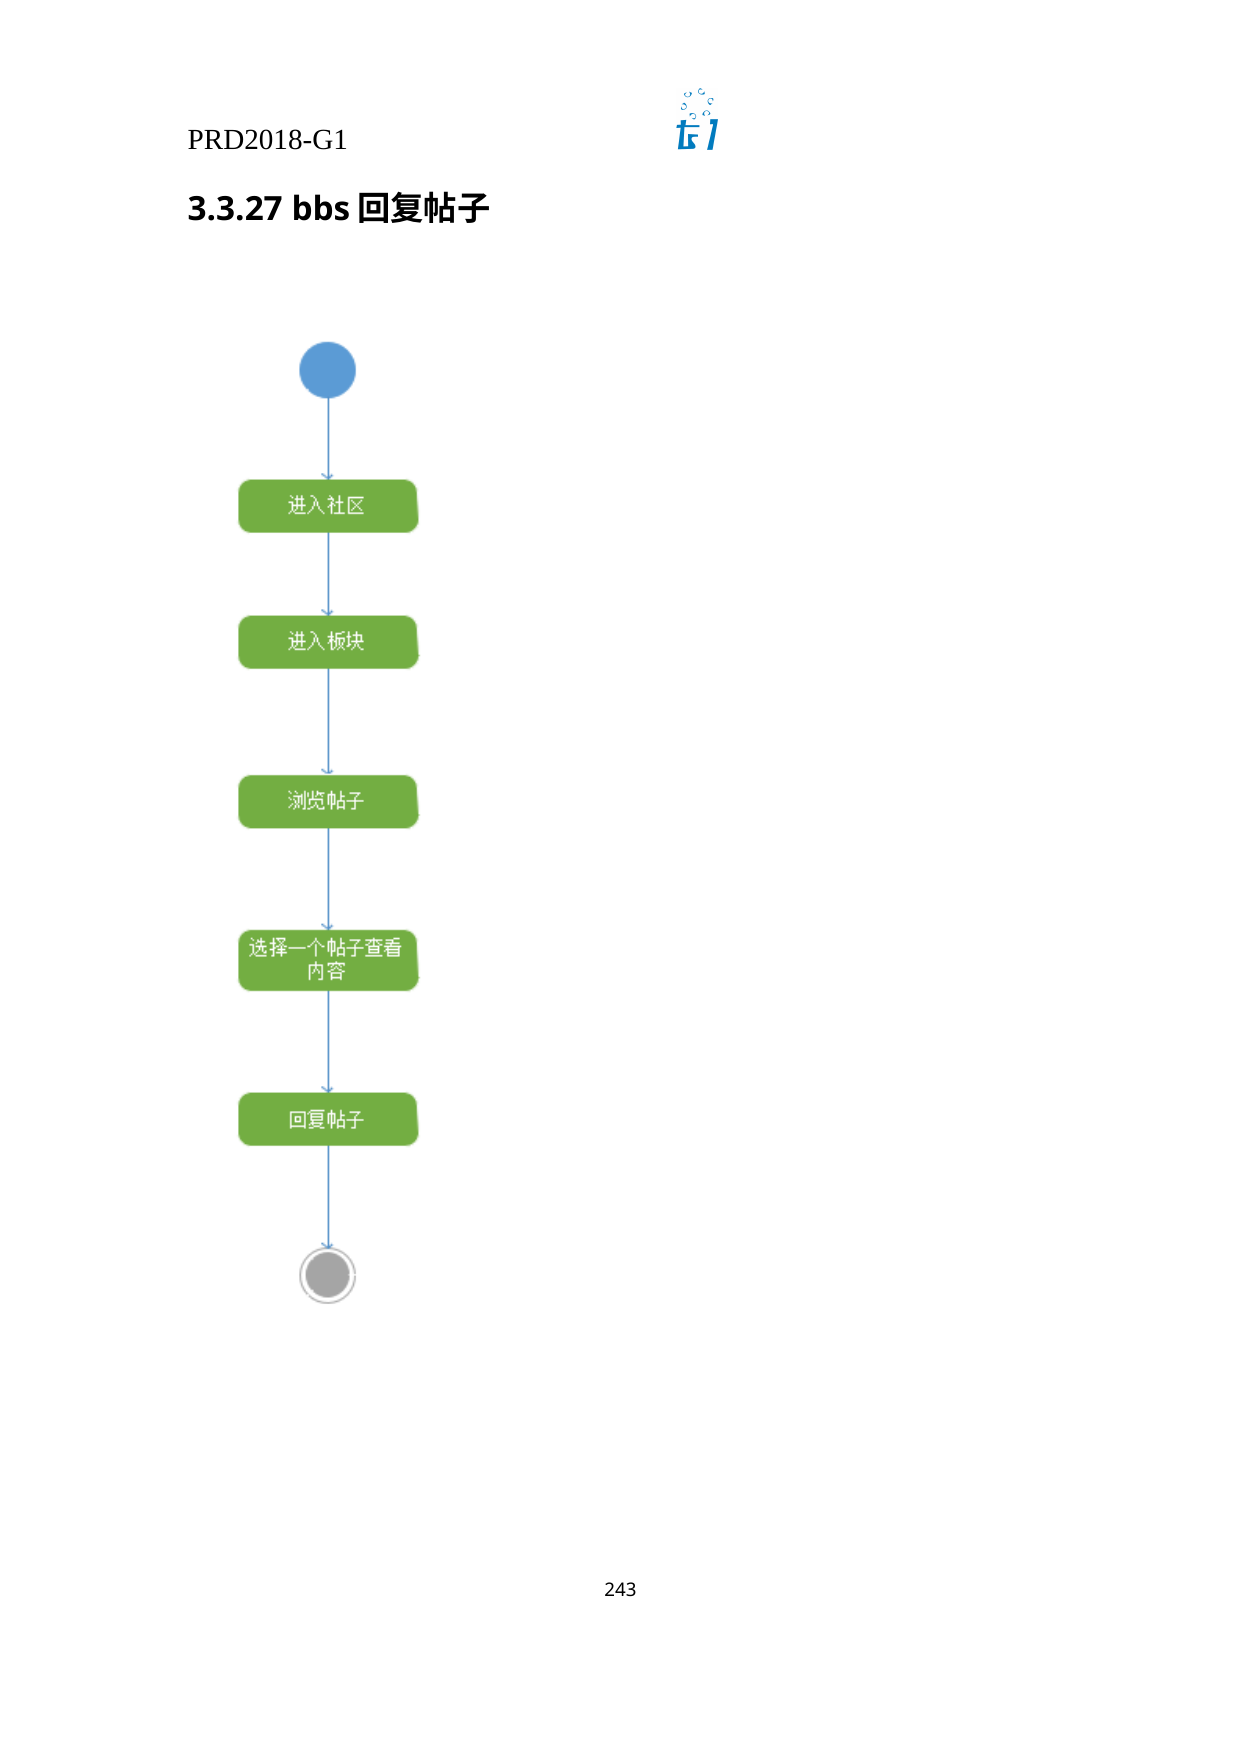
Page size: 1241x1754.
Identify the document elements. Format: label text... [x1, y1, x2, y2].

picture [187, 300, 497, 1340]
picture [676, 88, 719, 150]
subtitle 3.3.27 bbs回复帖子 [187, 173, 1053, 238]
